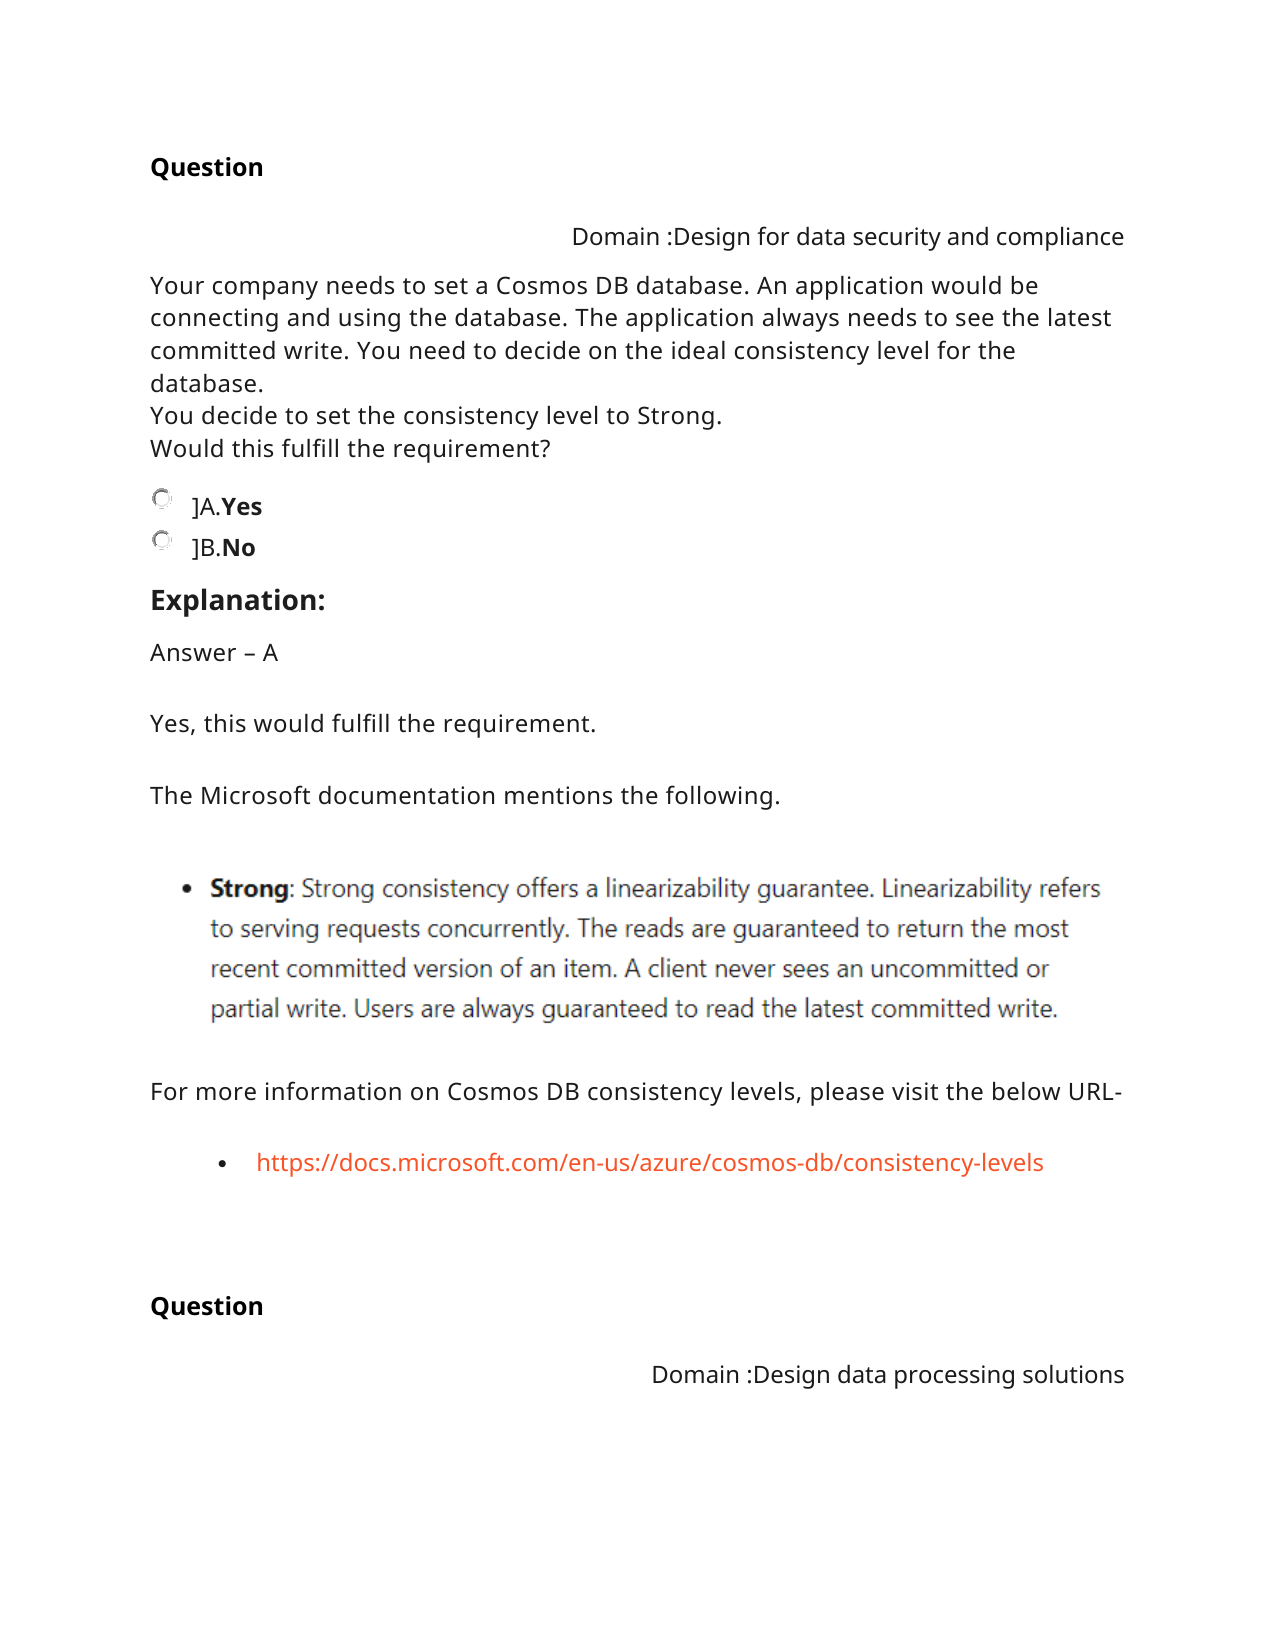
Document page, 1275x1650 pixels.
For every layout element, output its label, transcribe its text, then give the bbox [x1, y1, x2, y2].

text Domain :Design for data security and compliance [150, 219, 1125, 252]
text You decide to set the consistency level to Strong. [150, 399, 1125, 432]
text For more information on Cosmos DB consistency levels, please visit the below URL- [150, 1074, 1125, 1107]
text Answer – A [150, 636, 1125, 668]
text ]A.Yes [150, 481, 1125, 522]
list https://docs.microsoft.com/en-us/azure/cosmos-db/consistency-levels [219, 1146, 1094, 1179]
picture [150, 850, 1125, 1036]
text ]B.No [150, 522, 1125, 564]
text Domain :Design data processing solutions [150, 1358, 1125, 1391]
subtitle Question 45 [150, 150, 1125, 184]
text Would this fulfill the requirement? [150, 432, 1125, 464]
subtitle Question 46 [150, 1289, 1125, 1323]
text The Microsoft documentation mentions the following. [150, 779, 1125, 811]
text Explanation: [150, 581, 1125, 619]
text Your company needs to set a Cosmos DB database. An application would be connecting and using the database. The application always needs to see the latest committed write. You need to decide on the ideal consistency level for the database. [150, 269, 1125, 399]
text Yes, this would fulfill the requirement. [150, 707, 1125, 740]
